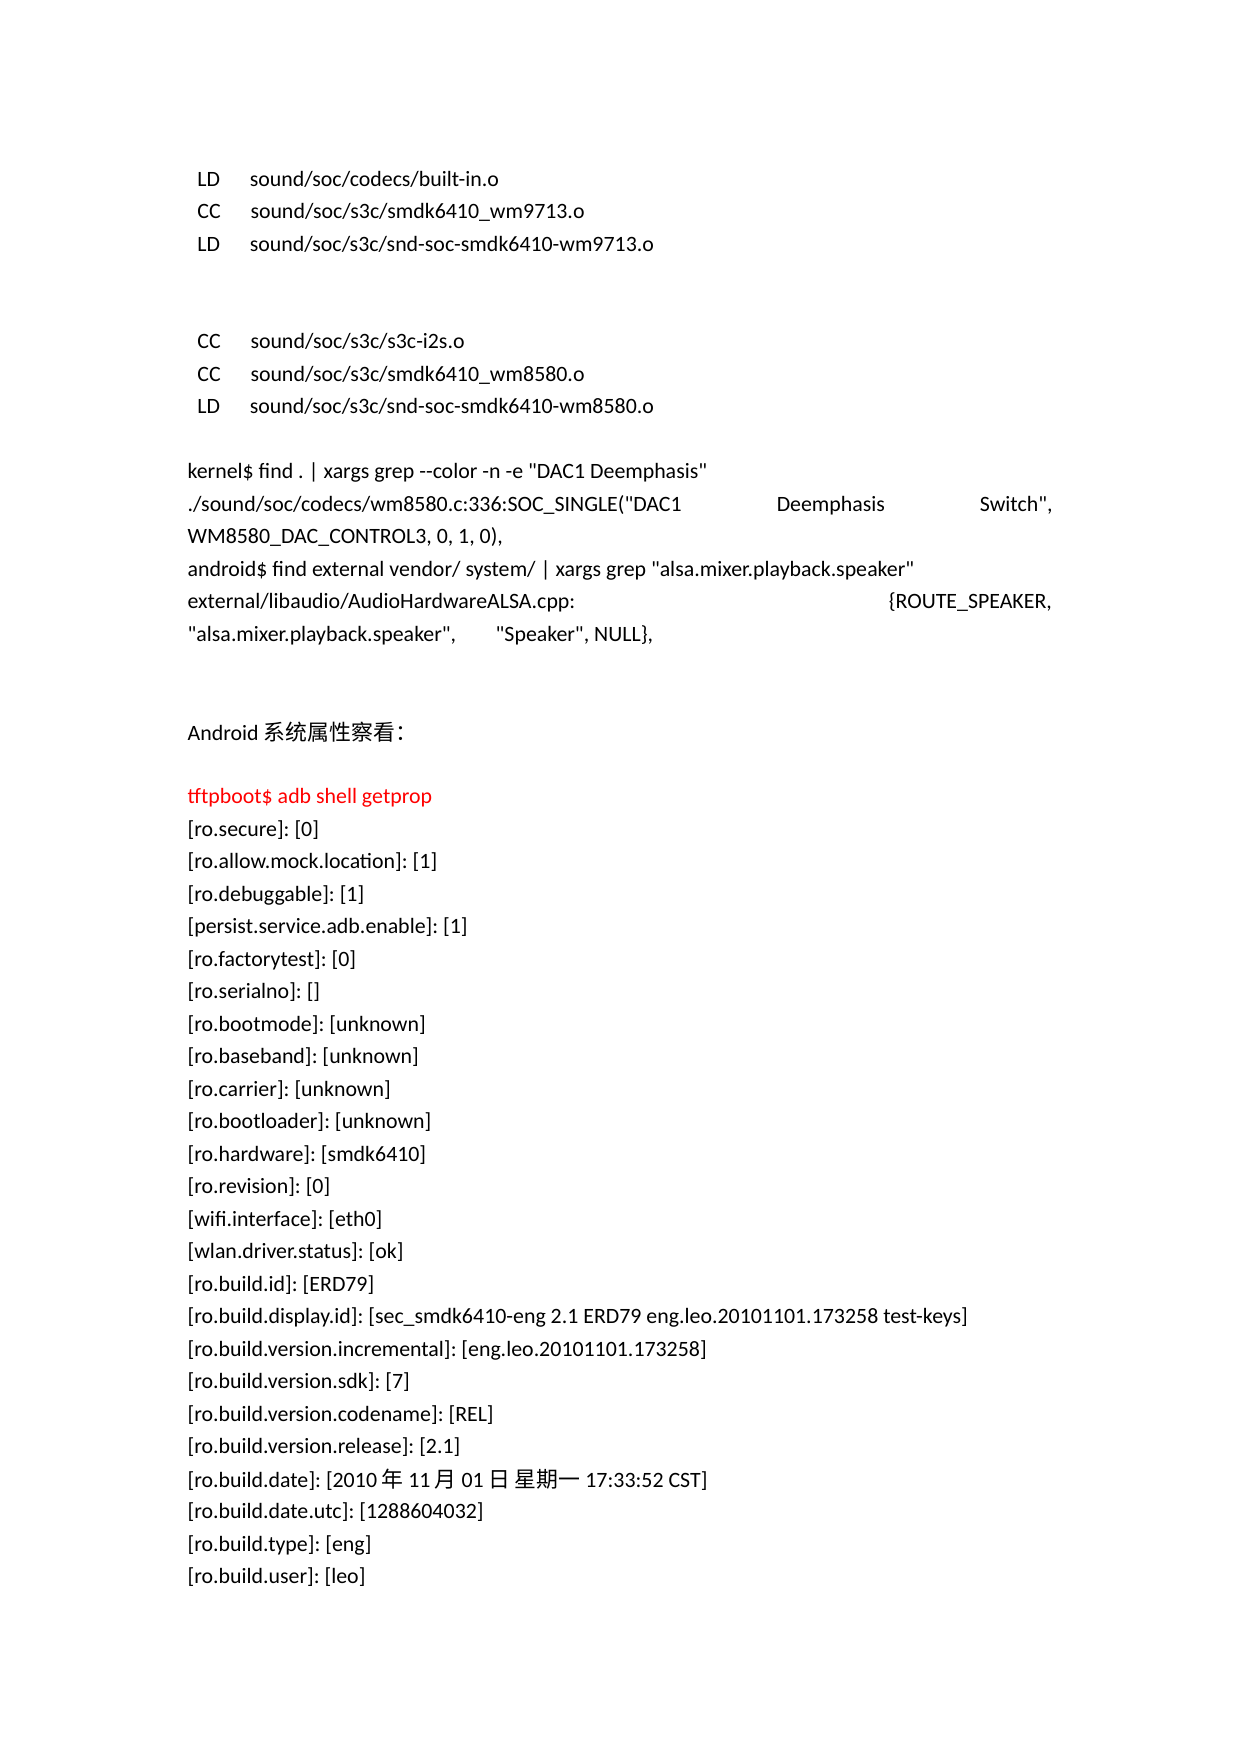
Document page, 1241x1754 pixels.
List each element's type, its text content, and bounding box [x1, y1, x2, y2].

text [ro.build.id]: [ERD79] [187, 1267, 1053, 1299]
text [ro.build.date]: [2010年 11月 01日 星期一 17:33:52 CST] [187, 1462, 1053, 1494]
text [ro.build.user]: [leo] [187, 1559, 1053, 1592]
text [ro.hardware]: [smdk6410] [187, 1137, 1053, 1169]
text kernel$ find . | xargs grep --color -n -e "DAC1 Deemphasis" [187, 454, 1053, 487]
text [persist.service.adb.enable]: [1] [187, 909, 1053, 942]
text android$ find external vendor/ system/ | xargs grep "alsa.mixer.playback.speaker" [187, 552, 1053, 584]
text [ro.build.version.incremental]: [eng.leo.20101101.173258] [187, 1332, 1053, 1364]
text [ro.serialno]: [] [187, 974, 1053, 1007]
text CC sound/soc/s3c/smdk6410_wm8580.o [187, 357, 1053, 389]
text [ro.carrier]: [unknown] [187, 1072, 1053, 1104]
text [ro.build.version.release]: [2.1] [187, 1429, 1053, 1462]
text [ro.build.date.utc]: [1288604032] [187, 1494, 1053, 1527]
text [wlan.driver.status]: [ok] [187, 1234, 1053, 1267]
text LD sound/soc/s3c/snd-soc-smdk6410-wm8580.o [187, 389, 1053, 422]
text [wifi.interface]: [eth0] [187, 1202, 1053, 1234]
text [ro.secure]: [0] [187, 812, 1053, 844]
text [ro.baseband]: [unknown] [187, 1039, 1053, 1072]
text [ro.build.version.sdk]: [7] [187, 1364, 1053, 1397]
text [ro.allow.mock.location]: [1] [187, 844, 1053, 877]
text CC sound/soc/s3c/s3c-i2s.o [187, 324, 1053, 357]
text [ro.bootmode]: [unknown] [187, 1007, 1053, 1039]
text Android 系统属性察看： [187, 714, 1053, 747]
text [ro.build.type]: [eng] [187, 1527, 1053, 1559]
text [ro.revision]: [0] [187, 1169, 1053, 1202]
text LD sound/soc/s3c/snd-soc-smdk6410-wm9713.o [187, 227, 1053, 259]
text [ro.build.version.codename]: [REL] [187, 1397, 1053, 1429]
text CC sound/soc/s3c/smdk6410_wm9713.o [187, 194, 1053, 227]
text [ro.factorytest]: [0] [187, 942, 1053, 974]
text [ro.build.display.id]: [sec_smdk6410-eng 2.1 ERD79 eng.leo.20101101.173258 test-keys] [187, 1299, 1053, 1332]
text external/libaudio/AudioHardwareALSA.cpp: {ROUTE_SPEAKER, "alsa.mixer.playback.speaker", "Speaker", NULL}, [187, 584, 1053, 649]
text [ro.bootloader]: [unknown] [187, 1104, 1053, 1137]
text LD sound/soc/codecs/built-in.o [187, 162, 1053, 194]
text tftpboot$ adb shell getprop [187, 779, 1053, 812]
text ./sound/soc/codecs/wm8580.c:336:SOC_SINGLE("DAC1 Deemphasis Switch", WM8580_DAC_CONTROL3, 0, 1, 0), [187, 487, 1053, 552]
text [ro.debuggable]: [1] [187, 877, 1053, 909]
